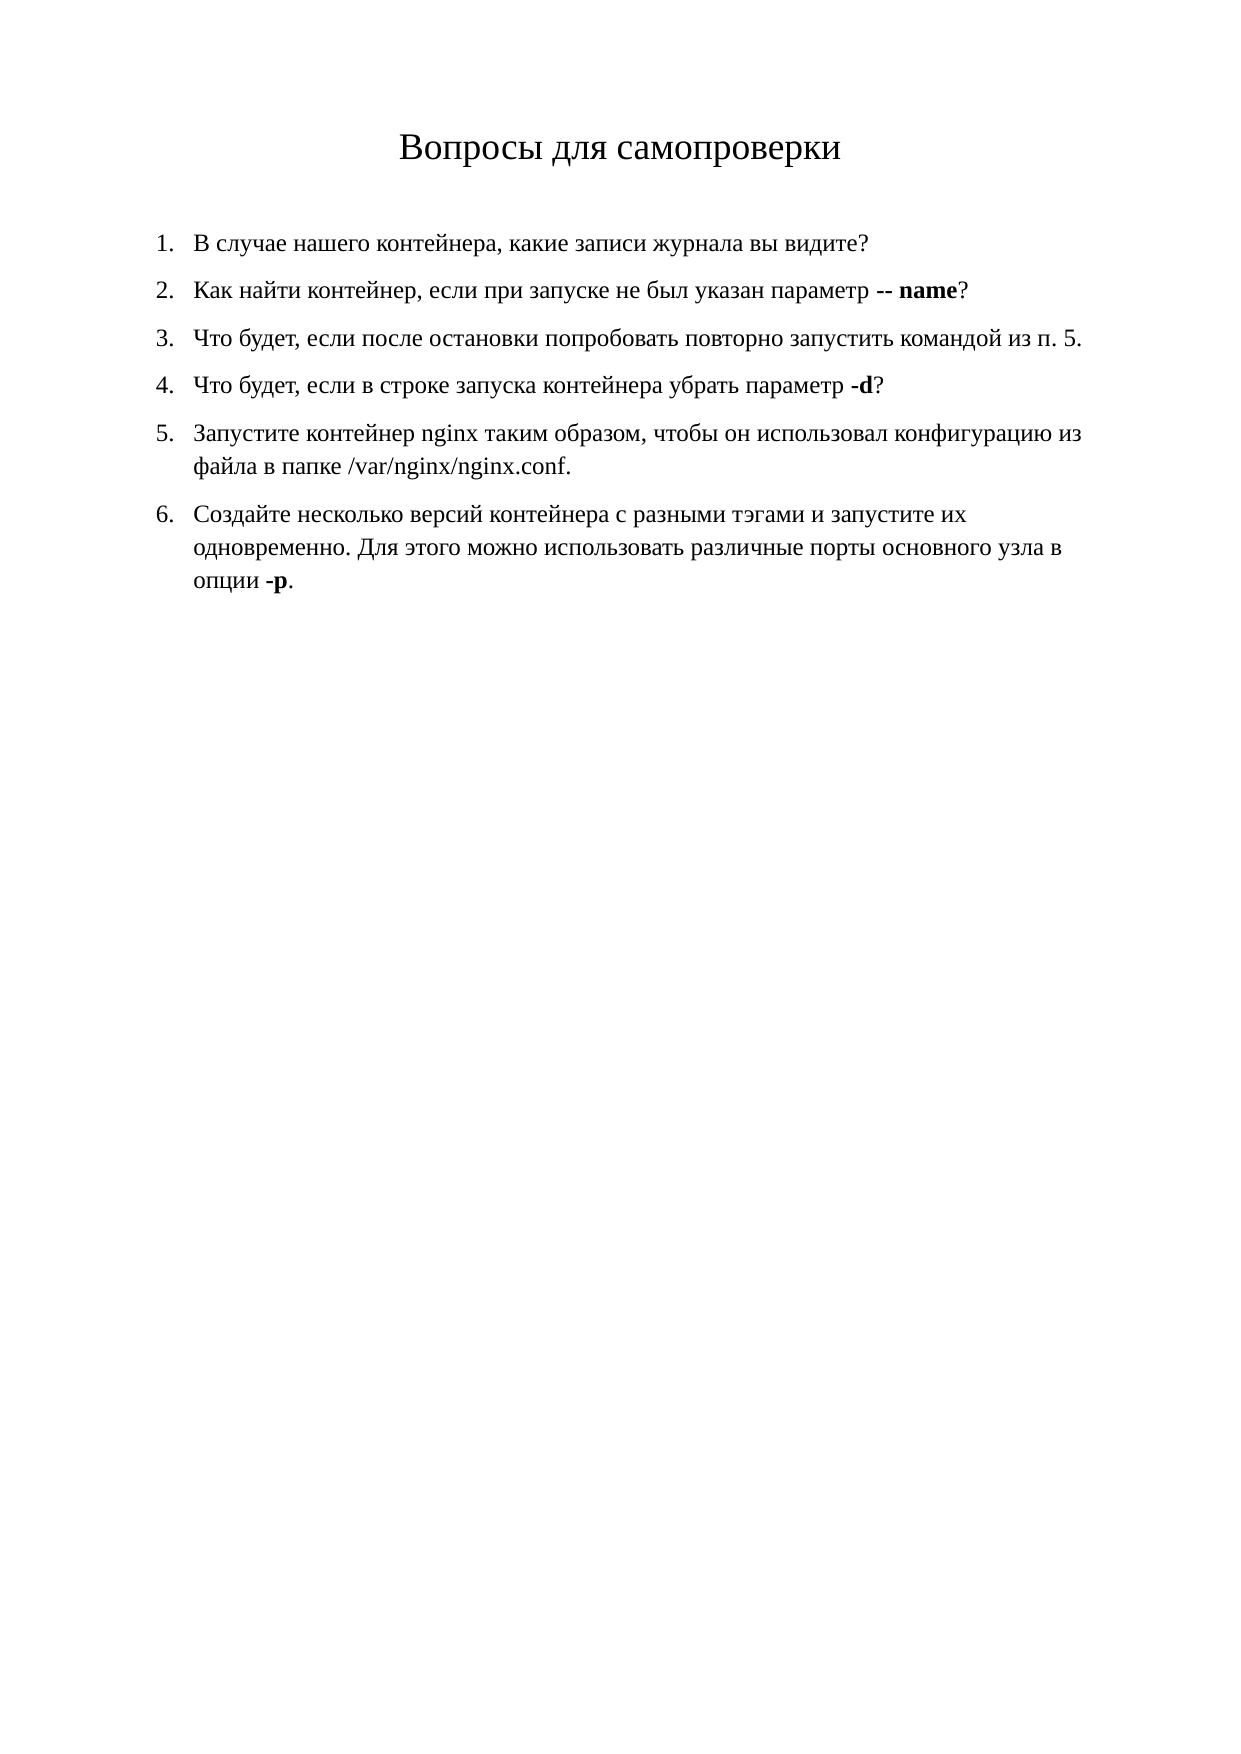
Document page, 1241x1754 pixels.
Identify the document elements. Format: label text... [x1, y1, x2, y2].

list Создайте несколько версий контейнера с разными тэгами и запустите их одновременно. Для этого можно использовать различные порты основного узла в опции -p. [156, 499, 1122, 593]
subtitle Вопросы для самопроверки [118, 124, 1122, 167]
list Как найти контейнер, если при запуске не был указан параметр -- name? [156, 275, 1122, 304]
list В случае нашего контейнера, какие записи журнала вы видите? [156, 228, 1122, 256]
list Что будет, если после остановки попробовать повторно запустить командой из п. 5. [156, 323, 1122, 352]
list Запустите контейнер nginx таким образом, чтобы он использовал конфигурацию из файла в папке /var/nginx/nginx.conf. [156, 418, 1122, 480]
list Что будет, если в строке запуска контейнера убрать параметр -d? [156, 370, 1122, 399]
